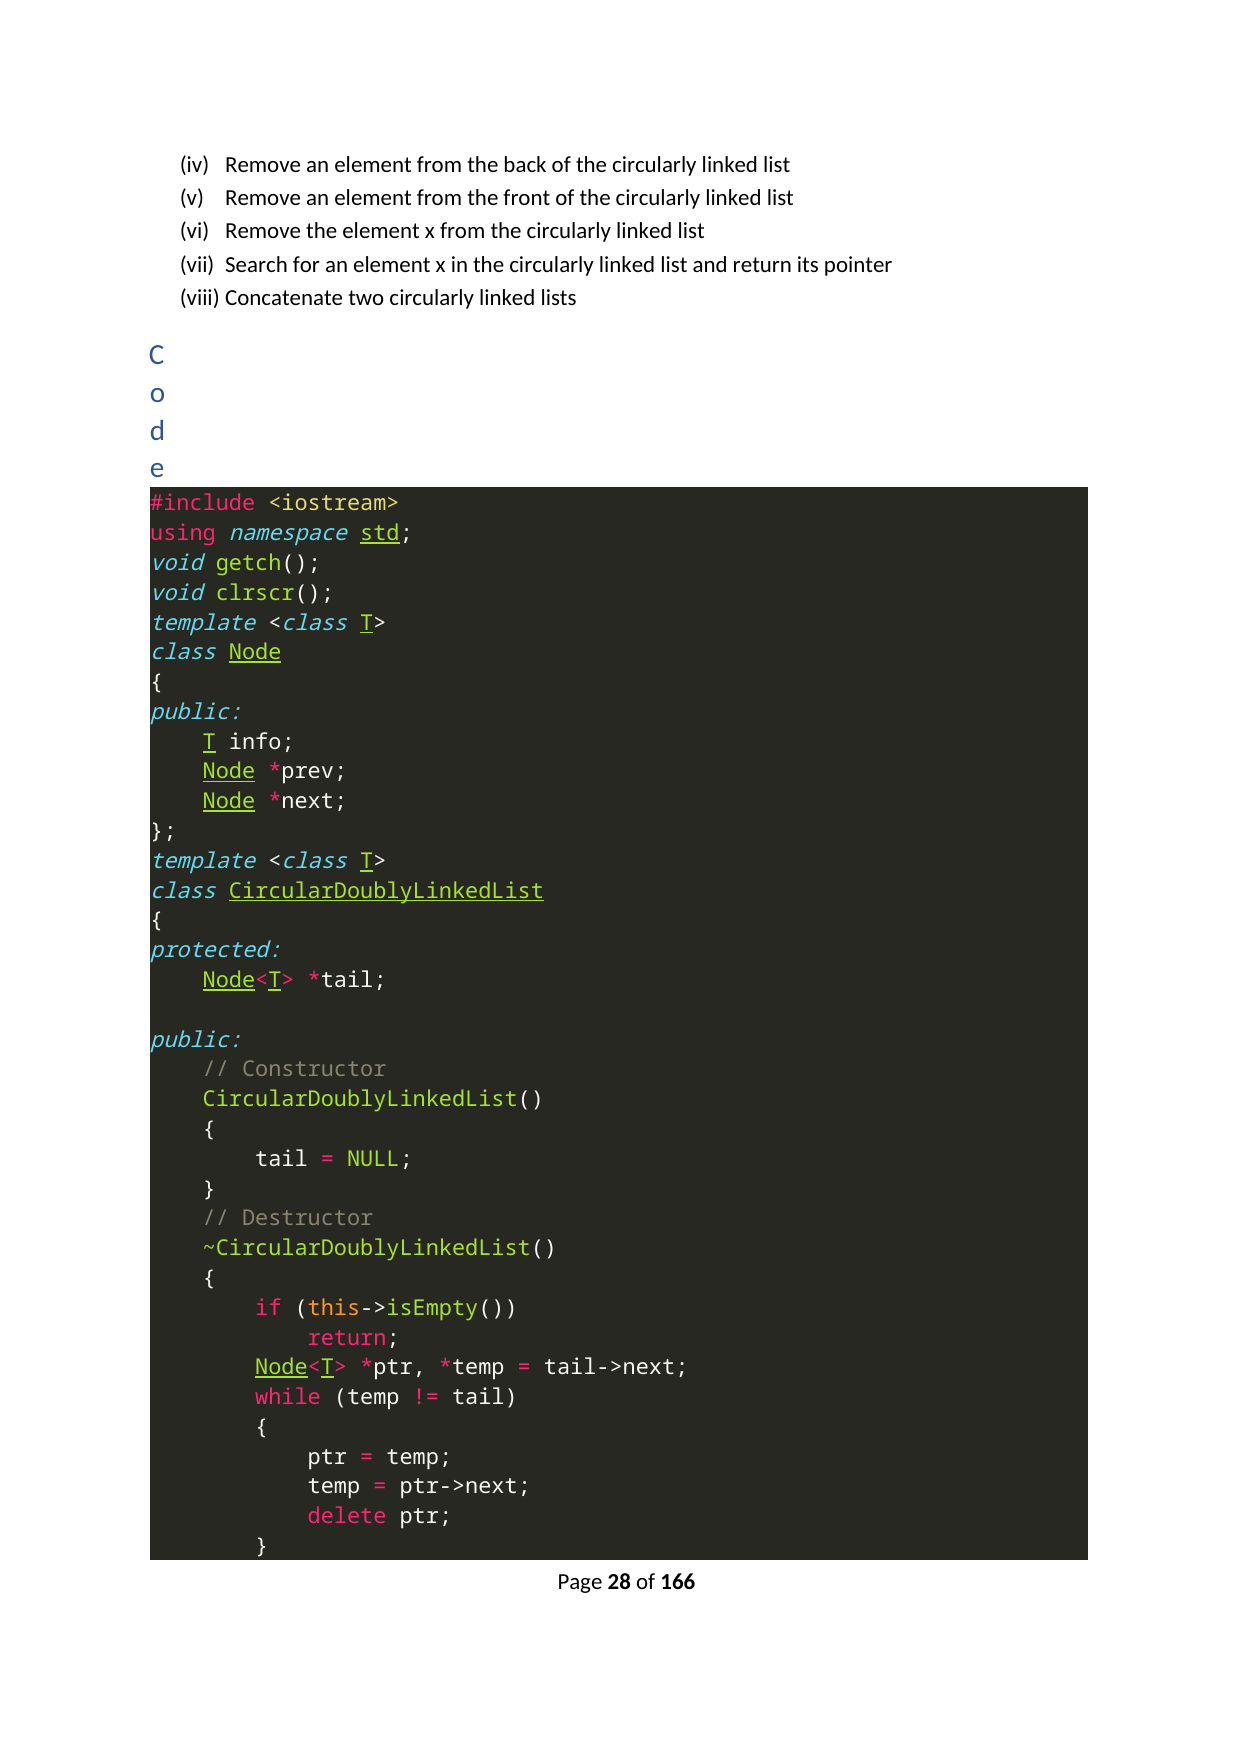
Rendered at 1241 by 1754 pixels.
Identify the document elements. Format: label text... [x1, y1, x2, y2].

text } [150, 1173, 1088, 1202]
text delete ptr; [150, 1500, 1088, 1530]
text return; [150, 1322, 1088, 1351]
text { [150, 1113, 1088, 1143]
text } [150, 1530, 1088, 1560]
text Node *next; [150, 785, 1088, 815]
text { [150, 904, 1088, 934]
text ~CircularDoublyLinkedList() [150, 1232, 1088, 1262]
text { [150, 1262, 1088, 1292]
text temp = ptr->next; [150, 1471, 1088, 1500]
text ptr = temp; [150, 1441, 1088, 1471]
list Concatenate two circularly linked lists [179, 283, 1088, 311]
text { [150, 666, 1088, 696]
text protected: [150, 934, 1088, 964]
text Node *prev; [150, 756, 1088, 785]
text Node<T> *tail; [150, 964, 1088, 994]
text void getch(); [150, 547, 1088, 577]
text template <class T> [150, 607, 1088, 636]
text using namespace std; [150, 517, 1088, 547]
list Remove the element x from the circularly linked list [179, 217, 1088, 245]
text class Node [150, 636, 1088, 666]
text }; [150, 815, 1088, 845]
text { [150, 1411, 1088, 1441]
text template <class T> [150, 845, 1088, 875]
text Node<T> *ptr, *temp = tail->next; [150, 1351, 1088, 1381]
text // Destructor [150, 1202, 1088, 1232]
text // Constructor [150, 1053, 1088, 1083]
text class CircularDoublyLinkedList [150, 875, 1088, 904]
text public: [150, 696, 1088, 726]
list Remove an element from the front of the circularly linked list [179, 183, 1088, 211]
text CircularDoublyLinkedList() [150, 1083, 1088, 1113]
list Search for an element x in the circularly linked list and return its pointer [179, 250, 1088, 278]
list Remove an element from the back of the circularly linked list [179, 150, 1088, 178]
text public: [150, 1024, 1088, 1053]
text T info; [150, 726, 1088, 756]
text void clrscr(); [150, 577, 1088, 607]
text #include <iostream> [150, 487, 1088, 517]
text if (this->isEmpty()) [150, 1292, 1088, 1322]
subtitle Code [148, 336, 171, 485]
text tail = NULL; [150, 1143, 1088, 1173]
text while (temp != tail) [150, 1381, 1088, 1411]
